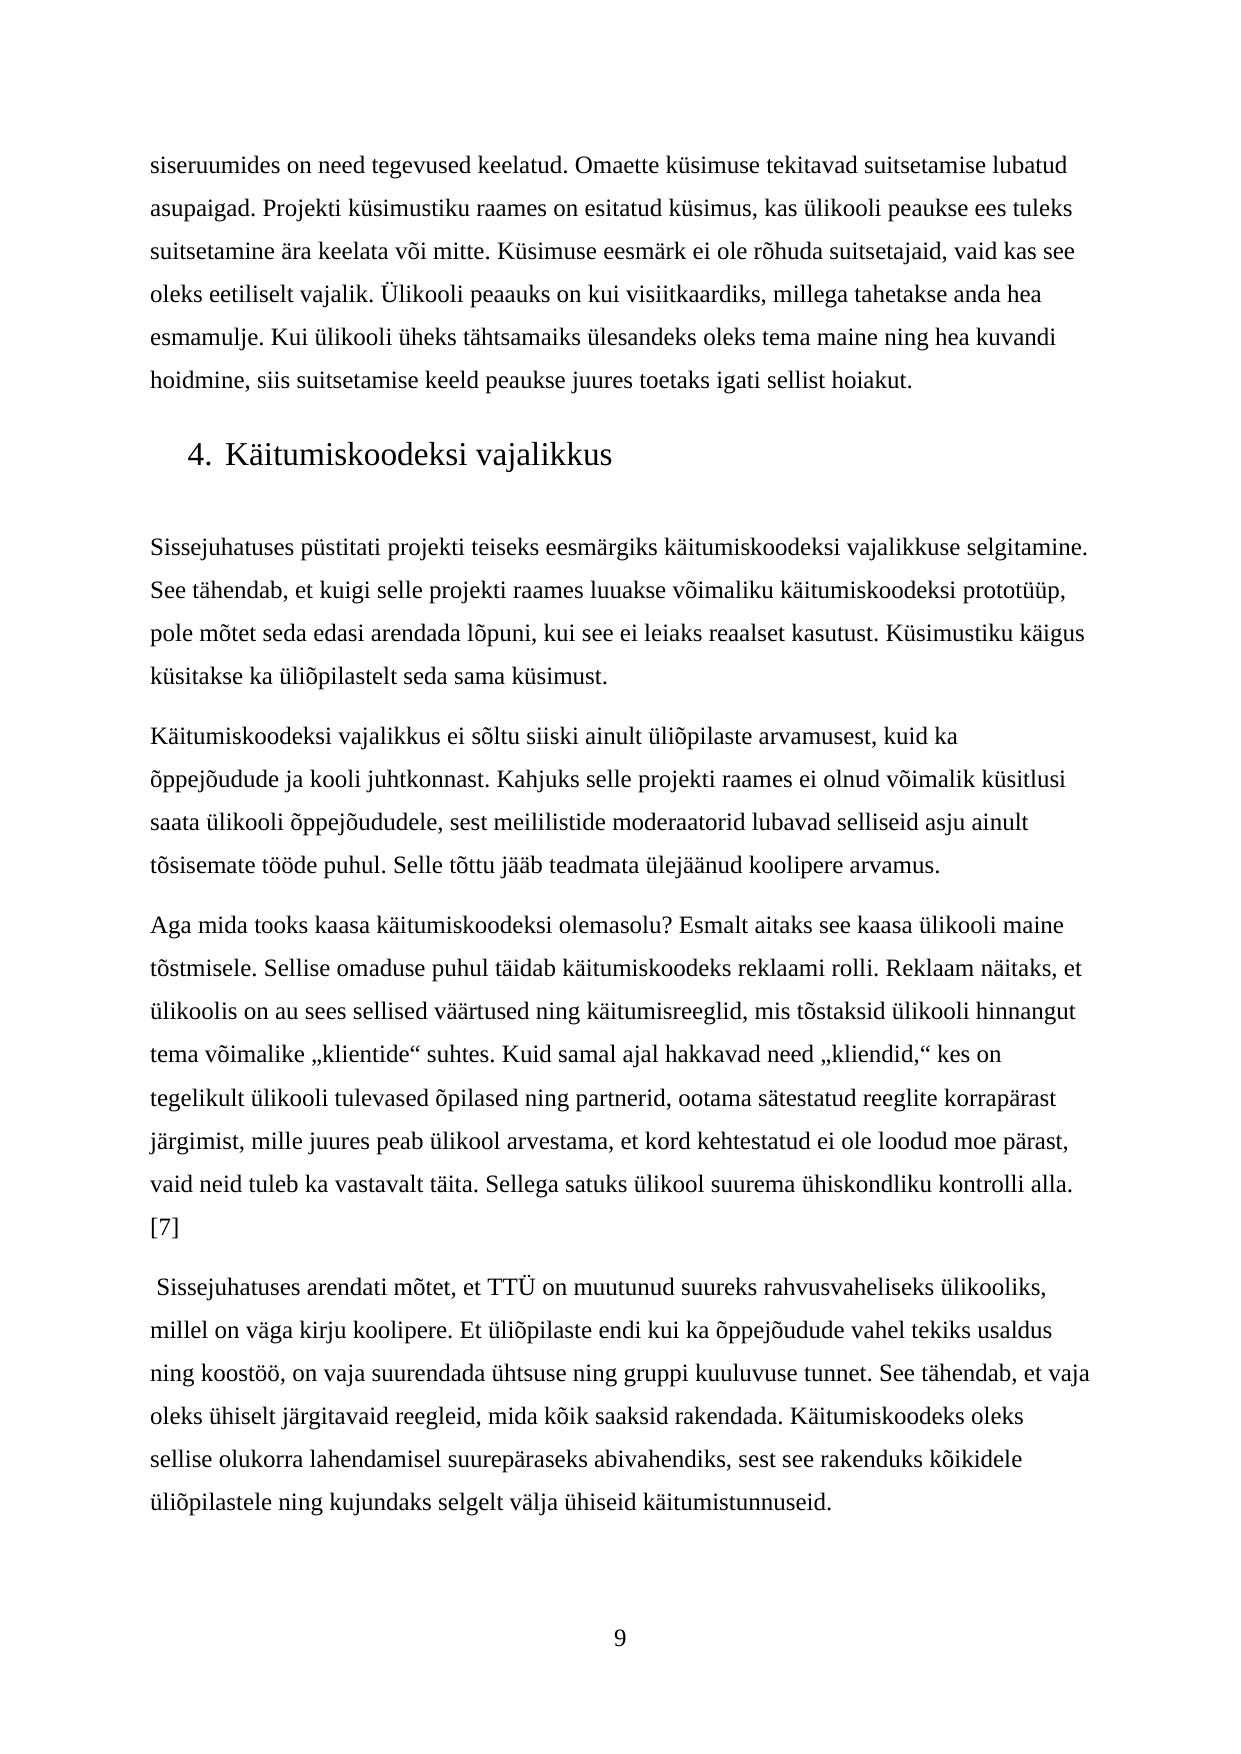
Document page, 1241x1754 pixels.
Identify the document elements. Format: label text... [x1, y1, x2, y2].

text Käitumiskoodeksi vajalikkus ei sõltu siiski ainult üliõpilaste arvamusest, kuid ka õppejõudude ja kooli juhtkonnast. Kahjuks selle projekti raames ei olnud võimalik küsitlusi saata ülikooli õppejõududele, sest meililistide moderaatorid lubavad selliseid asju ainult tõsisemate tööde puhul. Selle tõttu jääb teadmata ülejäänud koolipere arvamus. [150, 721, 1090, 879]
text Sissejuhatuses arendati mõtet, et TTÜ on muutunud suureks rahvusvaheliseks ülikooliks, millel on väga kirju koolipere. Et üliõpilaste endi kui ka õppejõudude vahel tekiks usaldus ning koostöö, on vaja suurendada ühtsuse ning gruppi kuuluvuse tunnet. See tähendab, et vaja oleks ühiselt järgitavaid reegleid, mida kõik saaksid rakendada. Käitumiskoodeks oleks sellise olukorra lahendamisel suurepäraseks abivahendiks, sest see rakenduks kõikidele üliõpilastele ning kujundaks selgelt välja ühiseid käitumistunnuseid. [150, 1272, 1090, 1516]
text Sissejuhatuses püstitati projekti teiseks eesmärgiks käitumiskoodeksi vajalikkuse selgitamine. See tähendab, et kuigi selle projekti raames luuakse võimaliku käitumiskoodeksi prototüüp, pole mõtet seda edasi arendada lõpuni, kui see ei leiaks reaalset kasutust. Küsimustiku käigus küsitakse ka üliõpilastelt seda sama küsimust. [150, 532, 1090, 690]
subtitle Käitumiskoodeksi vajalikkus [187, 434, 1090, 472]
text Aga mida tooks kaasa käitumiskoodeksi olemasolu? Esmalt aitaks see kaasa ülikooli maine tõstmisele. Sellise omaduse puhul täidab käitumiskoodeks reklaami rolli. Reklaam näitaks, et ülikoolis on au sees sellised väärtused ning käitumisreeglid, mis tõstaksid ülikooli hinnangut tema võimalike „klientide“ suhtes. Kuid samal ajal hakkavad need „kliendid,“ kes on tegelikult ülikooli tulevased õpilased ning partnerid, ootama sätestatud reeglite korrapärast järgimist, mille juures peab ülikool arvestama, et kord kehtestatud ei ole loodud moe pärast, vaid neid tuleb ka vastavalt täita. Sellega satuks ülikool suurema ühiskondliku kontrolli alla. [7] [150, 910, 1090, 1241]
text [150, 150, 1090, 394]
